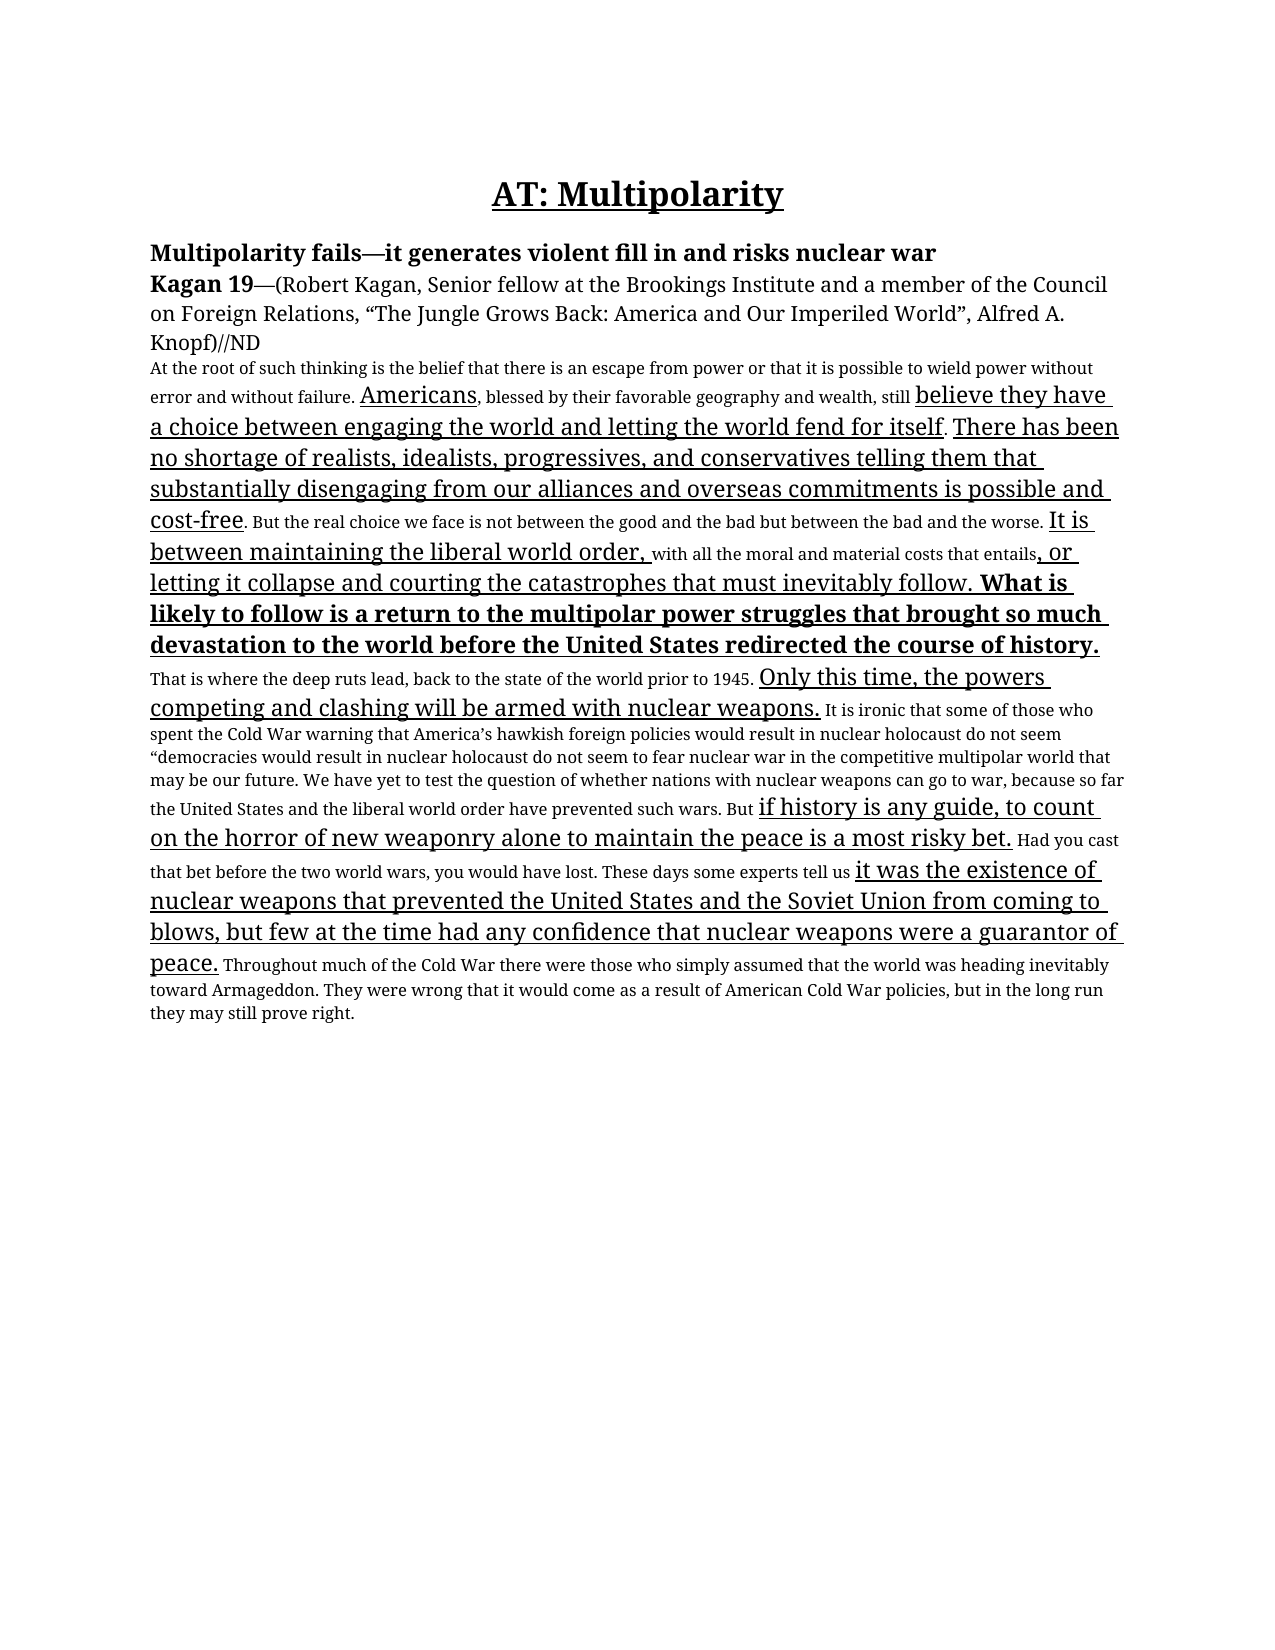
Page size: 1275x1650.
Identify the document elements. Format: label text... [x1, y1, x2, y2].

text At the root of such thinking is the belief that there is an escape from power or that it is possible to wield power without error and without failure. Americans, blessed by their favorable geography and wealth, still believe they have a choice between engaging the world and letting the world fend for itself. There has been no shortage of realists, idealists, progressives, and conservatives telling them that substantially disengaging from our alliances and overseas commitments is possible and cost-free. But the real choice we face is not between the good and the bad but between the bad and the worse. It is between maintaining the liberal world order, with all the moral and material costs that entails, or letting it collapse and courting the catastrophes that must inevitably follow. What is likely to follow is a return to the multipolar power struggles that brought so much devastation to the world before the United States redirected the course of history. That is where the deep ruts lead, back to the state of the world prior to 1945. Only this time, the powers competing and clashing will be armed with nuclear weapons. It is ironic that some of those who spent the Cold War warning that America’s hawkish foreign policies would result in nuclear holocaust do not seem “democracies would result in nuclear holocaust do not seem to fear nuclear war in the competitive multipolar world that may be our future. We have yet to test the question of whether nations with nuclear weapons can go to war, because so far the United States and the liberal world order have prevented such wars. But if history is any guide, to count on the horror of new weaponry alone to maintain the peace is a most risky bet. Had you cast that bet before the two world wars, you would have lost. These days some experts tell us it was the existence of nuclear weapons that prevented the United States and the Soviet Union from coming to blows, but few at the time had any confidence that nuclear weapons were a guarantor of peace. Throughout much of the Cold War there were those who simply assumed that the world was heading inevitably toward Armageddon. They were wrong that it would come as a result of American Cold War policies, but in the long run they may still prove right. [150, 356, 1125, 1024]
text Kagan 19—(Robert Kagan, Senior fellow at the Brookings Institute and a member of the Council on Foreign Relations, “The Jungle Grows Back: America and Our Imperiled World”, Alfred A. Knopf)//ND [150, 268, 1125, 356]
subtitle AT: Multipolarity [150, 171, 1125, 216]
subtitle Multipolarity fails—it generates violent fill in and risks nuclear war [150, 237, 1125, 268]
